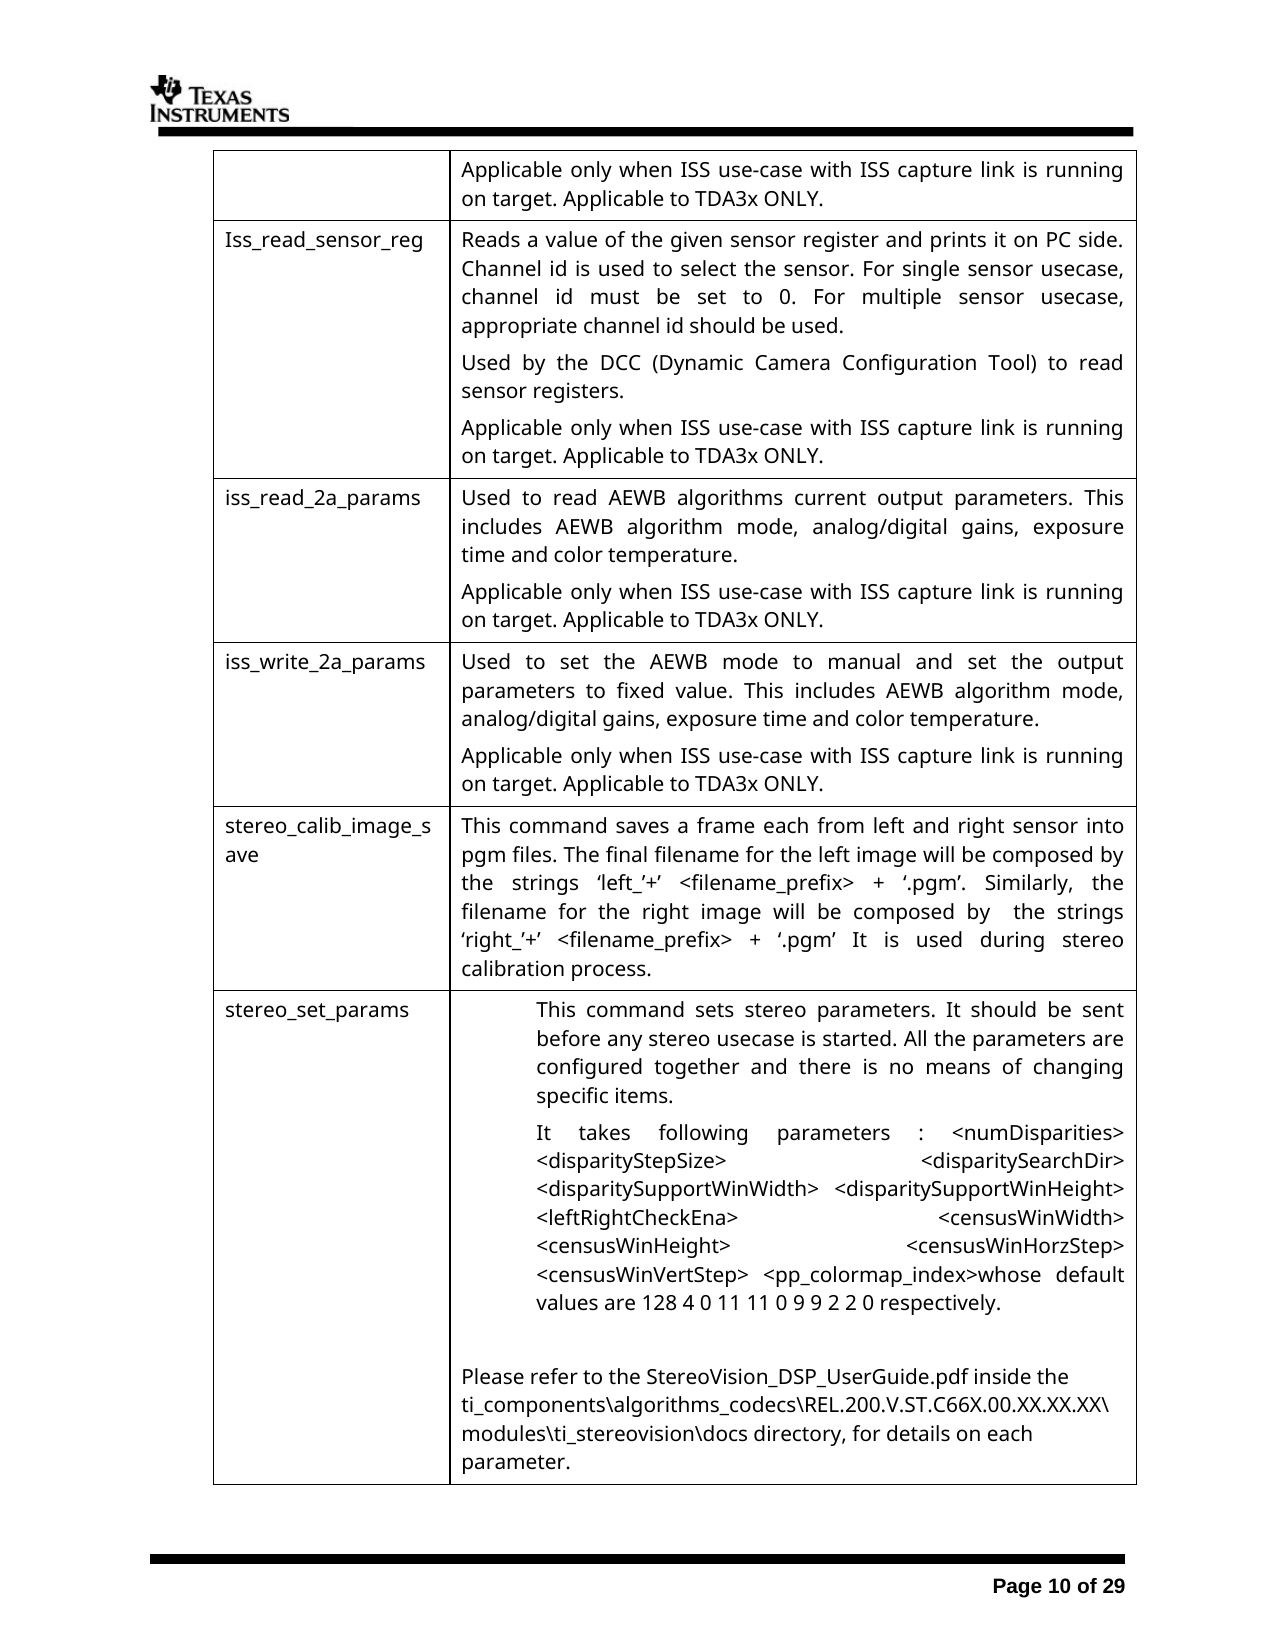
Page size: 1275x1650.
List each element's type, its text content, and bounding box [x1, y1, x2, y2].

table_cell This command sets stereo parameters. It should be sent before any stereo usecase is started. All the parameters are configured together and there is no means of changing specific items. It takes following parameters : <numDisparities> <disparityStepSize> <disparitySearchDir> <disparitySupportWinWidth> <disparitySupportWinHeight> <leftRightCheckEna> <censusWinWidth> <censusWinHeight> <censusWinHorzStep> <censusWinVertStep> <pp_colormap_index>whose default values are 128 4 0 11 11 0 9 9 2 2 0 respectively. Please refer to the StereoVision_DSP_UserGuide.pdf inside the ti_components\algorithms_codecs\REL.200.V.ST.C66X.00.XX.XX.XX\modules\ti_stereovision\docs directory, for details on each parameter. [451, 991, 1136, 1484]
table_cell Iss_read_sensor_reg [214, 221, 449, 478]
table_cell stereo_calib_image_save [214, 807, 449, 990]
table_cell This command saves a frame each from left and right sensor into pgm files. The final filename for the left image will be composed by the strings ‘left_’+’ <filename_prefix> + ‘.pgm’. Similarly, the filename for the right image will be composed by the strings ‘right_’+’ <filename_prefix> + ‘.pgm’ It is used during stereo calibration process. [451, 807, 1136, 990]
picture [150, 75, 289, 122]
table_cell Reads a value of the given sensor register and prints it on PC side. Channel id is used to select the sensor. For single sensor usecase, channel id must be set to 0. For multiple sensor usecase, appropriate channel id should be used. Used by the DCC (Dynamic Camera Configuration Tool) to read sensor registers. Applicable only when ISS use-case with ISS capture link is running on target. Applicable to TDA3x ONLY. [451, 221, 1136, 478]
table_cell Used to set the AEWB mode to manual and set the output parameters to fixed value. This includes AEWB algorithm mode, analog/digital gains, exposure time and color temperature. Applicable only when ISS use-case with ISS capture link is running on target. Applicable to TDA3x ONLY. [451, 643, 1136, 806]
table_cell iss_write_2a_params [214, 643, 449, 806]
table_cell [214, 151, 449, 220]
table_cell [451, 151, 1136, 220]
table_cell iss_read_2a_params [214, 479, 449, 642]
table_cell stereo_set_params [214, 991, 449, 1484]
table_cell Used to read AEWB algorithms current output parameters. This includes AEWB algorithm mode, analog/digital gains, exposure time and color temperature. Applicable only when ISS use-case with ISS capture link is running on target. Applicable to TDA3x ONLY. [451, 479, 1136, 642]
